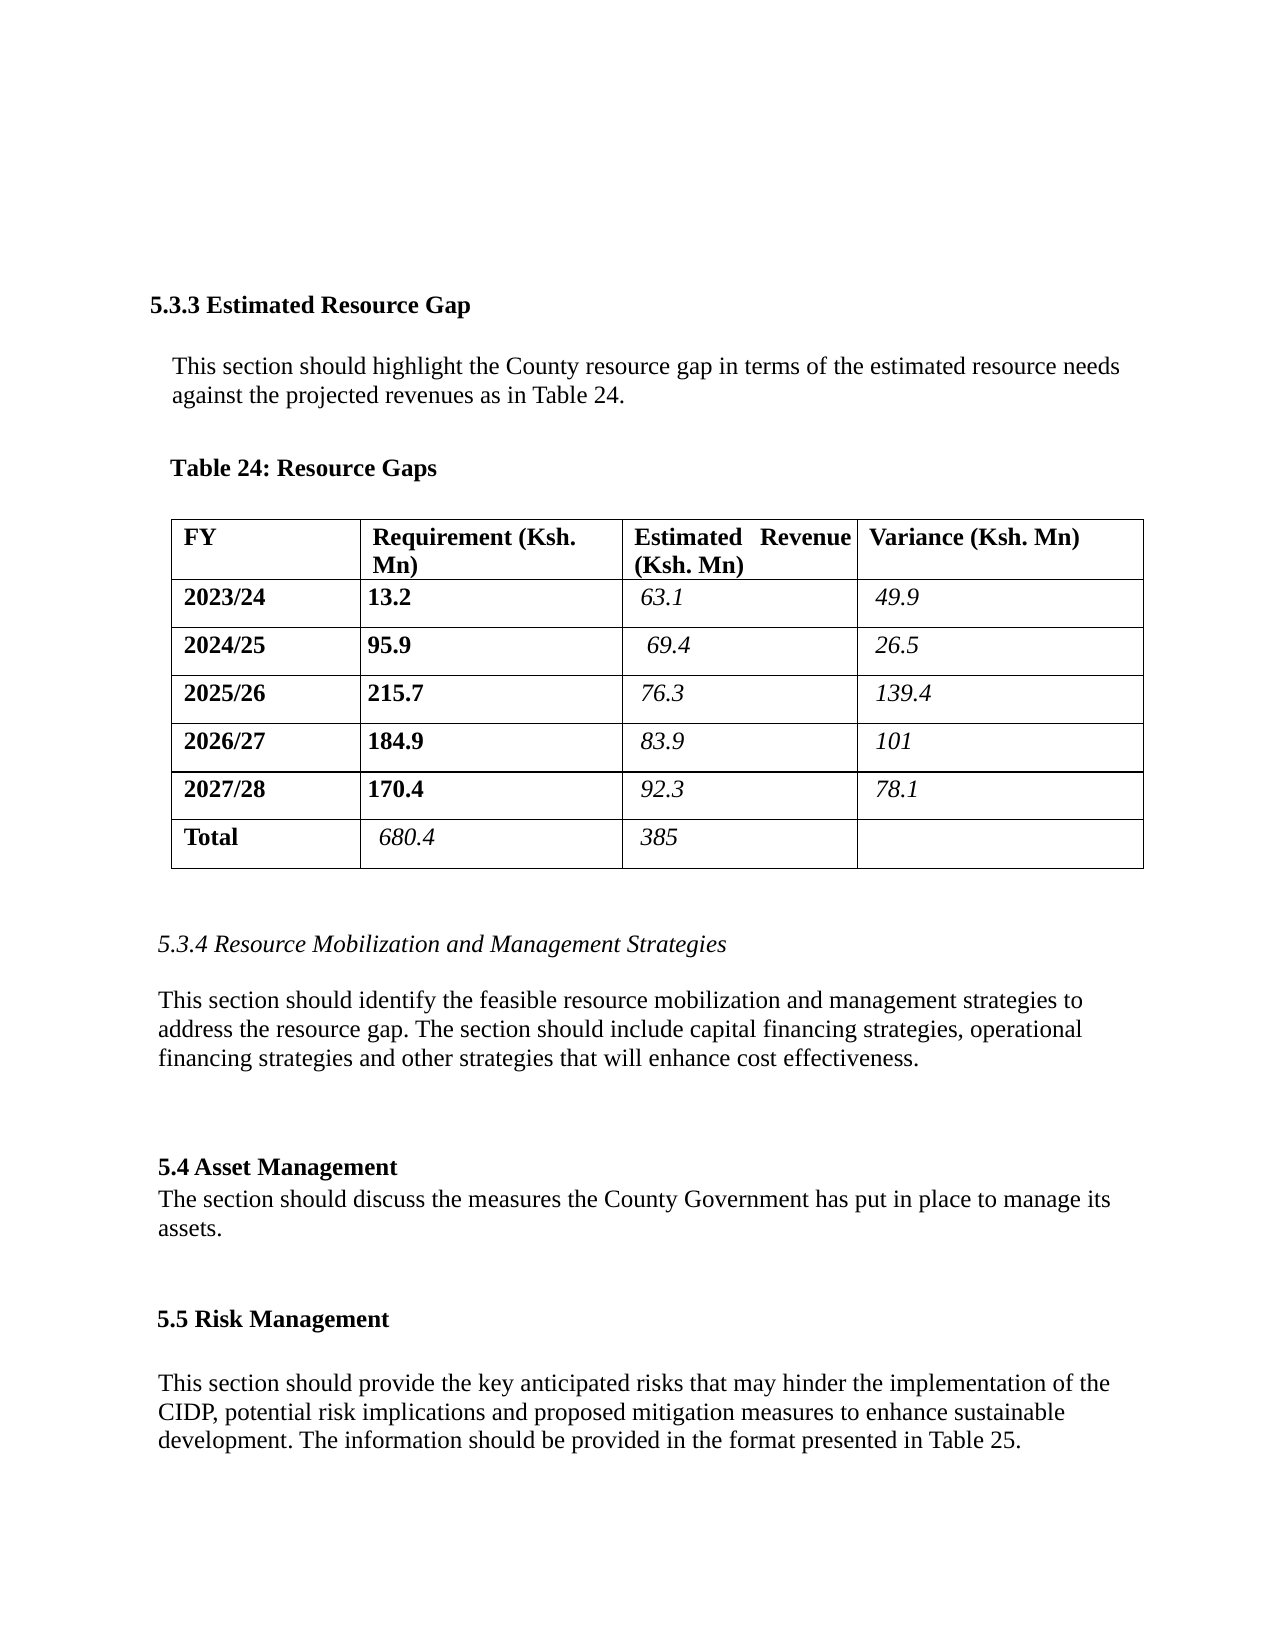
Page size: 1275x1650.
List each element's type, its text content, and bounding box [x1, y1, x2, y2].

text This section should highlight the County resource gap in terms of the estimated resource needs against the projected revenues as in Table 24. [172, 351, 1125, 409]
table_cell 139.4 [858, 676, 1143, 723]
text This section should identify the feasible resource mobilization and management strategies to address the resource gap. The section should include capital financing strategies, operational financing strategies and other strategies that will enhance cost effectiveness. [158, 985, 1125, 1072]
table_cell 2025/26 [172, 676, 360, 723]
table_header Revenue [759, 520, 857, 579]
table_cell 101 [858, 724, 1143, 771]
table_cell 2027/28 [172, 773, 360, 819]
table_header Variance (Ksh. Mn) [858, 520, 1143, 579]
text The section should discuss the measures the County Government has put in place to manage its assets. [158, 1184, 1125, 1242]
table_cell [759, 724, 857, 771]
table_cell Total [172, 820, 360, 867]
table_cell 385 [623, 820, 759, 867]
table_header FY [172, 520, 360, 579]
table_cell [858, 820, 1143, 867]
table_cell [759, 773, 857, 819]
table_cell 95.9 [361, 628, 622, 675]
table_header Estimated (Ksh. Mn) [623, 520, 759, 579]
subtitle 5.3.4 Resource Mobilization and Management Strategies [158, 929, 1125, 957]
table_cell 83.9 [623, 724, 759, 771]
table_cell 63.1 [623, 580, 759, 627]
table_cell 184.9 [361, 724, 622, 771]
table_cell [759, 580, 857, 627]
table_cell 26.5 [858, 628, 1143, 675]
table_cell [759, 676, 857, 723]
table_cell 78.1 [858, 773, 1143, 819]
table_cell 2023/24 [172, 580, 360, 627]
table_cell 92.3 [623, 773, 759, 819]
table_cell 170.4 [361, 773, 622, 819]
text 5.4 Asset Management [158, 1152, 1125, 1181]
table_cell 49.9 [858, 580, 1143, 627]
table_cell 2026/27 [172, 724, 360, 771]
text This section should provide the key anticipated risks that may hinder the implementation of the CIDP, potential risk implications and proposed mitigation measures to enhance sustainable development. The information should be provided in the format presented in Table 25. [158, 1368, 1125, 1454]
table_cell 2024/25 [172, 628, 360, 675]
table_cell [759, 820, 857, 867]
table_cell 76.3 [623, 676, 759, 723]
table_cell 215.7 [361, 676, 622, 723]
table_cell 69.4 [623, 628, 759, 675]
table_cell 13.2 [361, 580, 622, 627]
subtitle Table 24: Resource Gaps [170, 453, 1125, 482]
table_header Requirement (Ksh. Mn) [361, 520, 622, 579]
subtitle 5.3.3 Estimated Resource Gap [150, 291, 1125, 319]
table_cell 680.4 [361, 820, 622, 867]
table_cell [759, 628, 857, 675]
subtitle 5.5 Risk Management [157, 1304, 1125, 1333]
